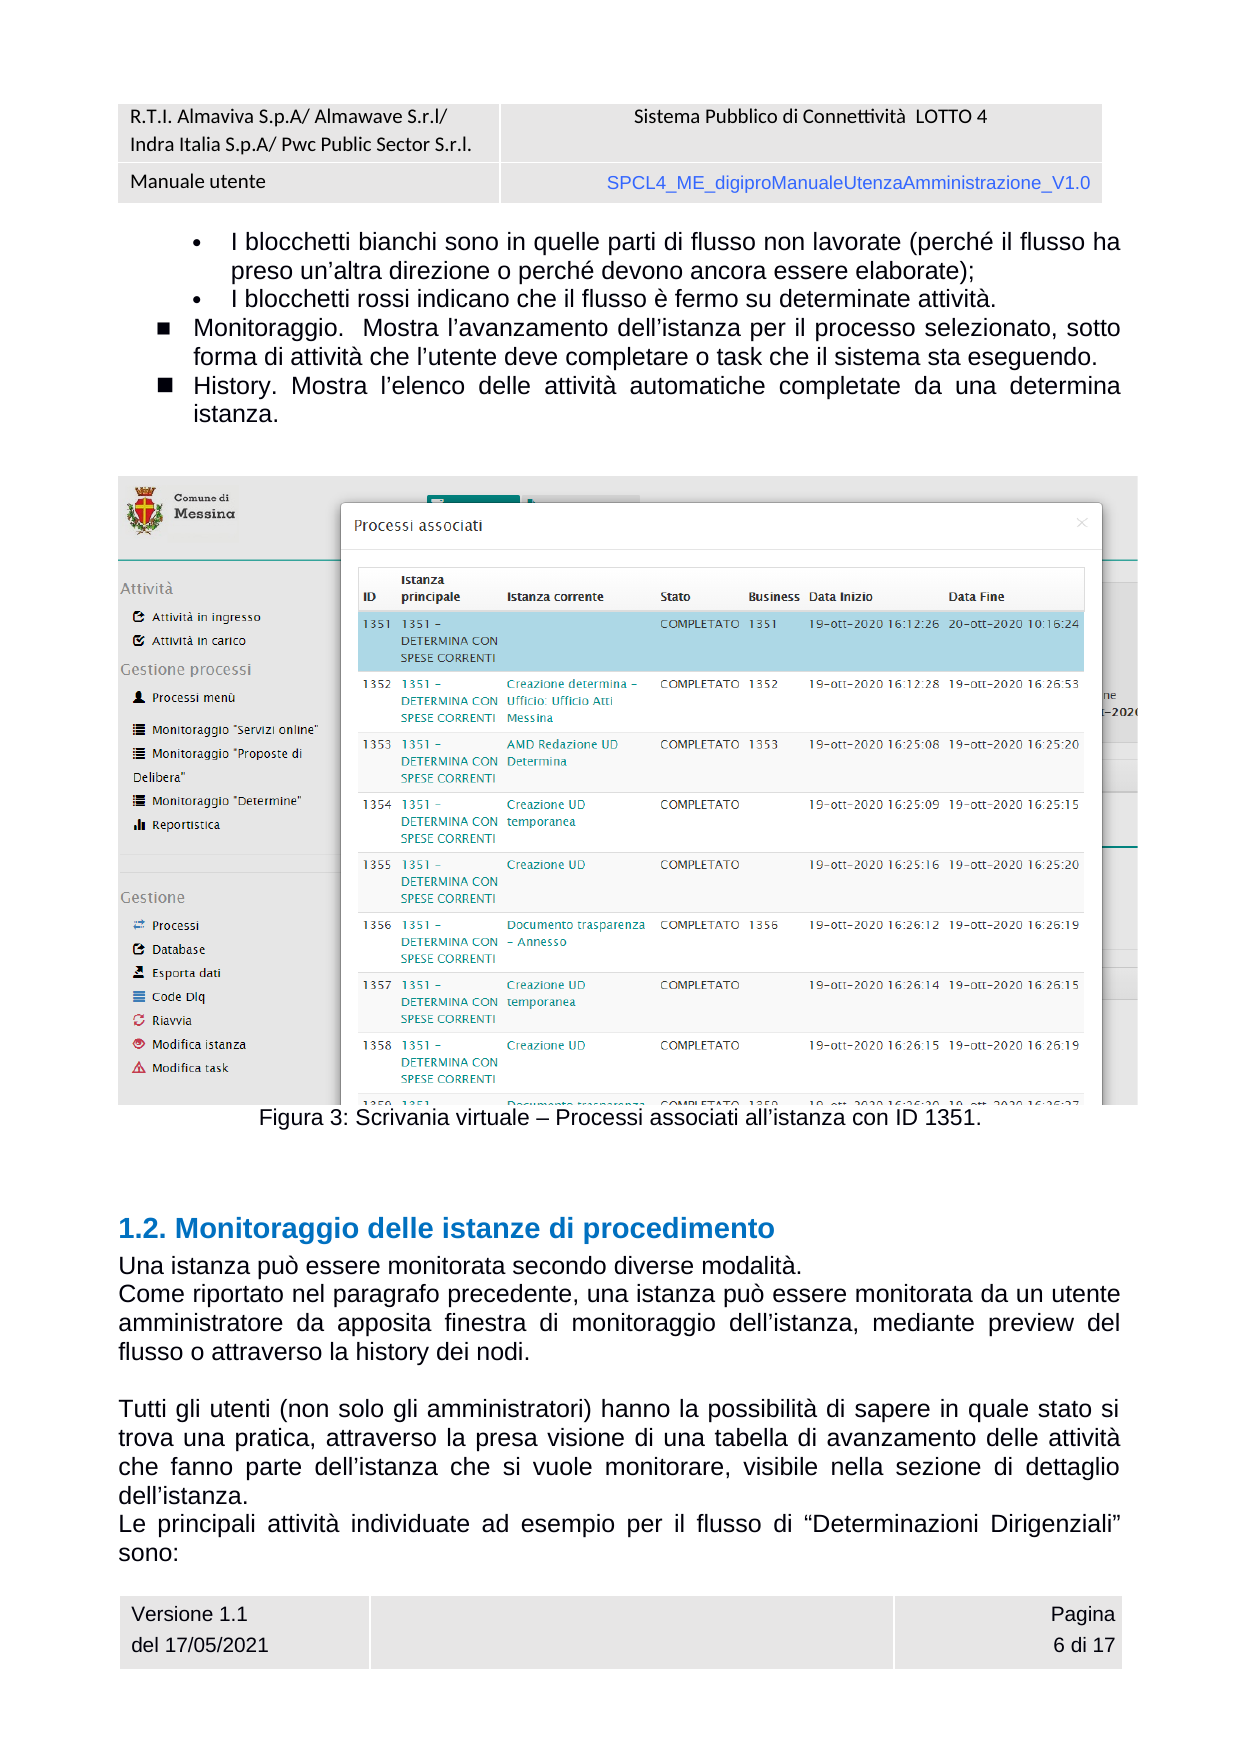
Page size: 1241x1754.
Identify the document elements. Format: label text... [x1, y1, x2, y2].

picture [118, 476, 1138, 1105]
text Tutti gli utenti (non solo gli amministratori) hanno la possibilità di sapere in quale stato si trova una pratica, attraverso la presa visione di una tabella di avanzamento delle attività che fanno parte dell’istanza che si vuole monitorare, visibile nella sezione di dettaglio dell’istanza. [118, 1394, 1122, 1509]
text Come riportato nel paragrafo precedente, una istanza può essere monitorata da un utente amministratore da apposita finestra di monitoraggio dell’istanza, mediante preview del flusso o attraverso la history dei nodi. [118, 1279, 1122, 1366]
text Le principali attività individuate ad esempio per il flusso di “Determinazioni Dirigenziali” sono: [118, 1509, 1122, 1567]
text Una istanza può essere monitorata secondo diverse modalità. [118, 1251, 1122, 1279]
text Figura 3: Scrivania virtuale – Processi associati all’istanza con ID 1351. [118, 1105, 1122, 1131]
subtitle 1.2. Monitoraggio delle istanze di procedimento [118, 1211, 1122, 1244]
list Monitoraggio. Mostra l’avanzamento dell’istanza per il processo selezionato, sotto forma di attività che l’utente deve completare o task che il sistema sta eseguendo. [156, 313, 1122, 371]
list I blocchetti rossi indicano che il flusso è fermo su determinate attività. [193, 284, 1122, 313]
list I blocchetti bianchi sono in quelle parti di flusso non lavorate (perché il flusso ha preso un’altra direzione o perché devono ancora essere elaborate); [193, 227, 1122, 284]
list History. Mostra l’elenco delle attività automatiche completate da una determina istanza. [156, 371, 1122, 428]
